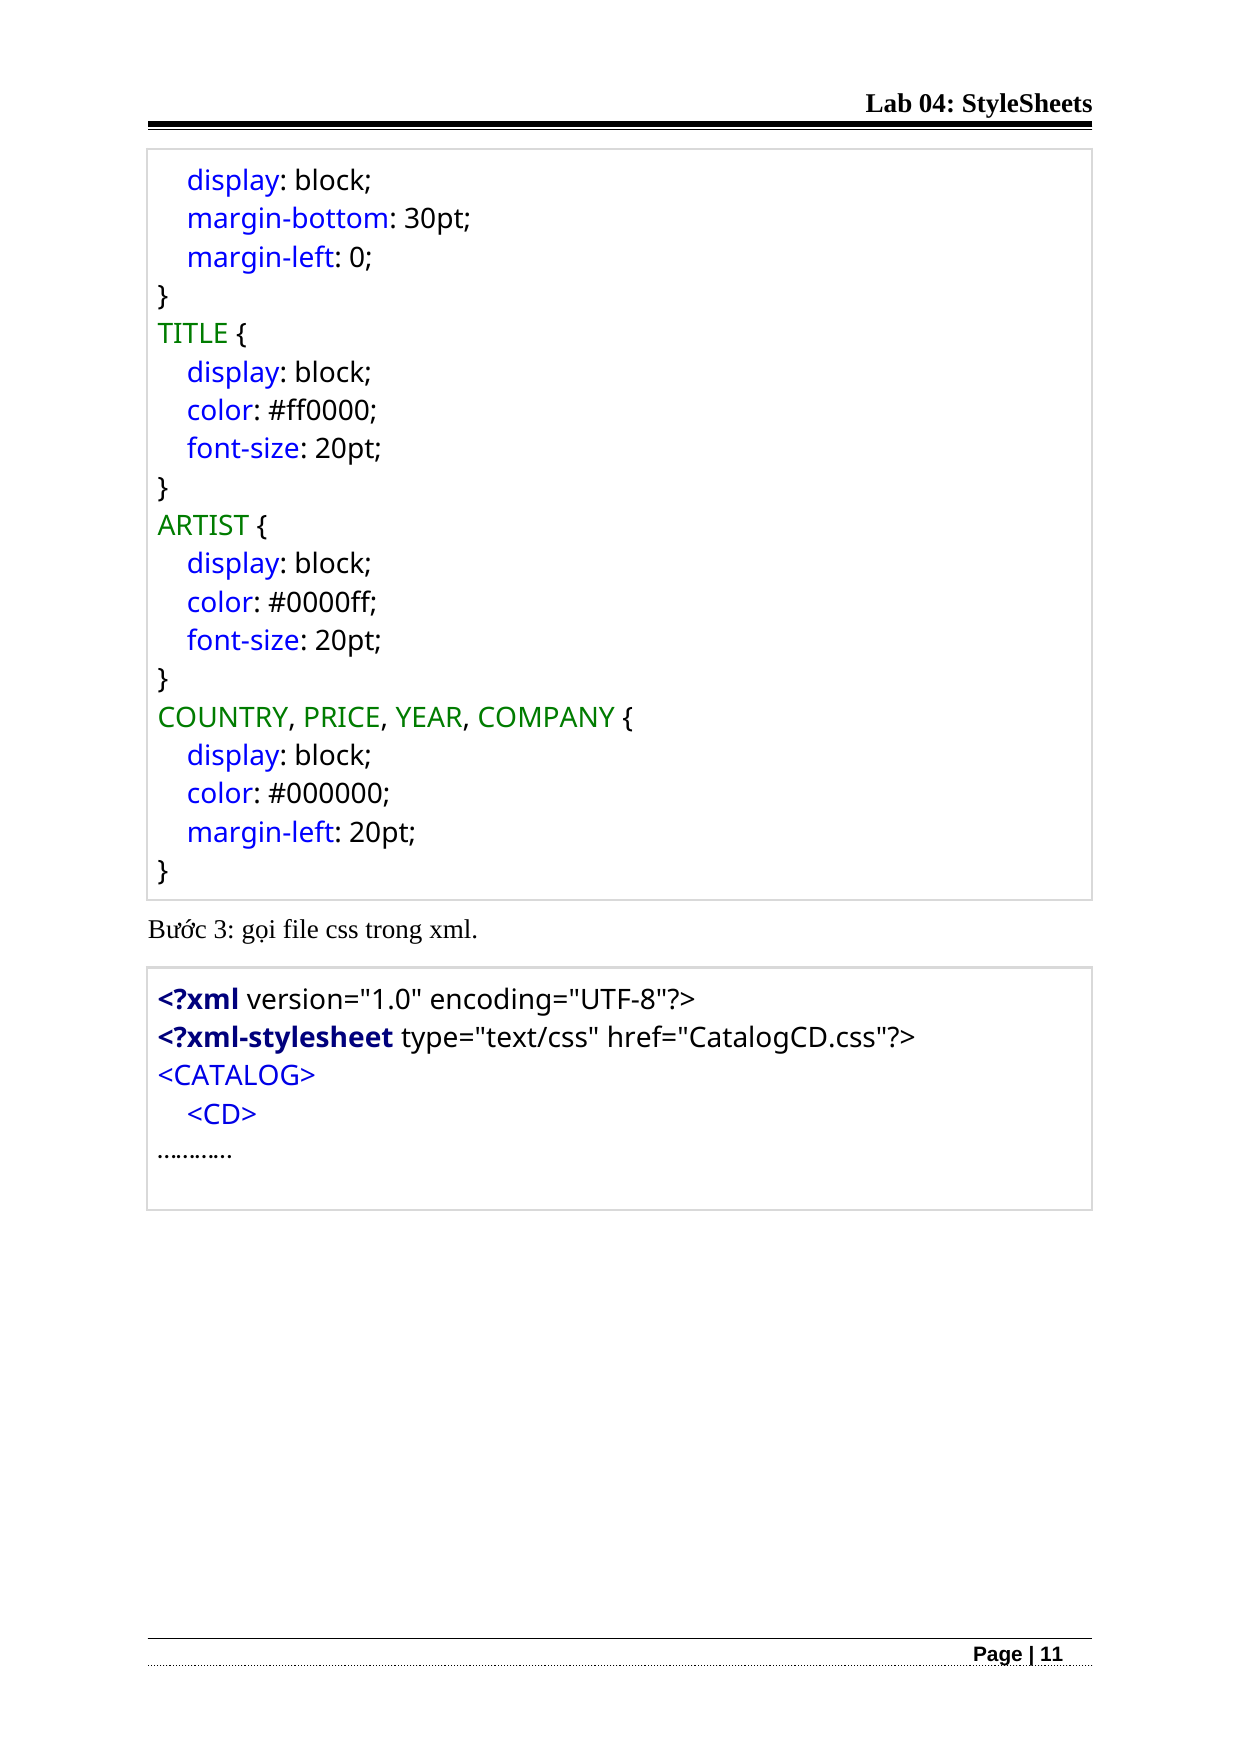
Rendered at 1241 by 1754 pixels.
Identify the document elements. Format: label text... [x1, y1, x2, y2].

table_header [148, 150, 1091, 899]
text Bước 3: gọi file css trong xml. [148, 913, 1092, 945]
table_header <?xml version="1.0" encoding="UTF-8"?> <?xml-stylesheet type="text/css" href="CatalogCD.css"?> <CATALOG> <CD> ………… [148, 969, 1091, 1209]
